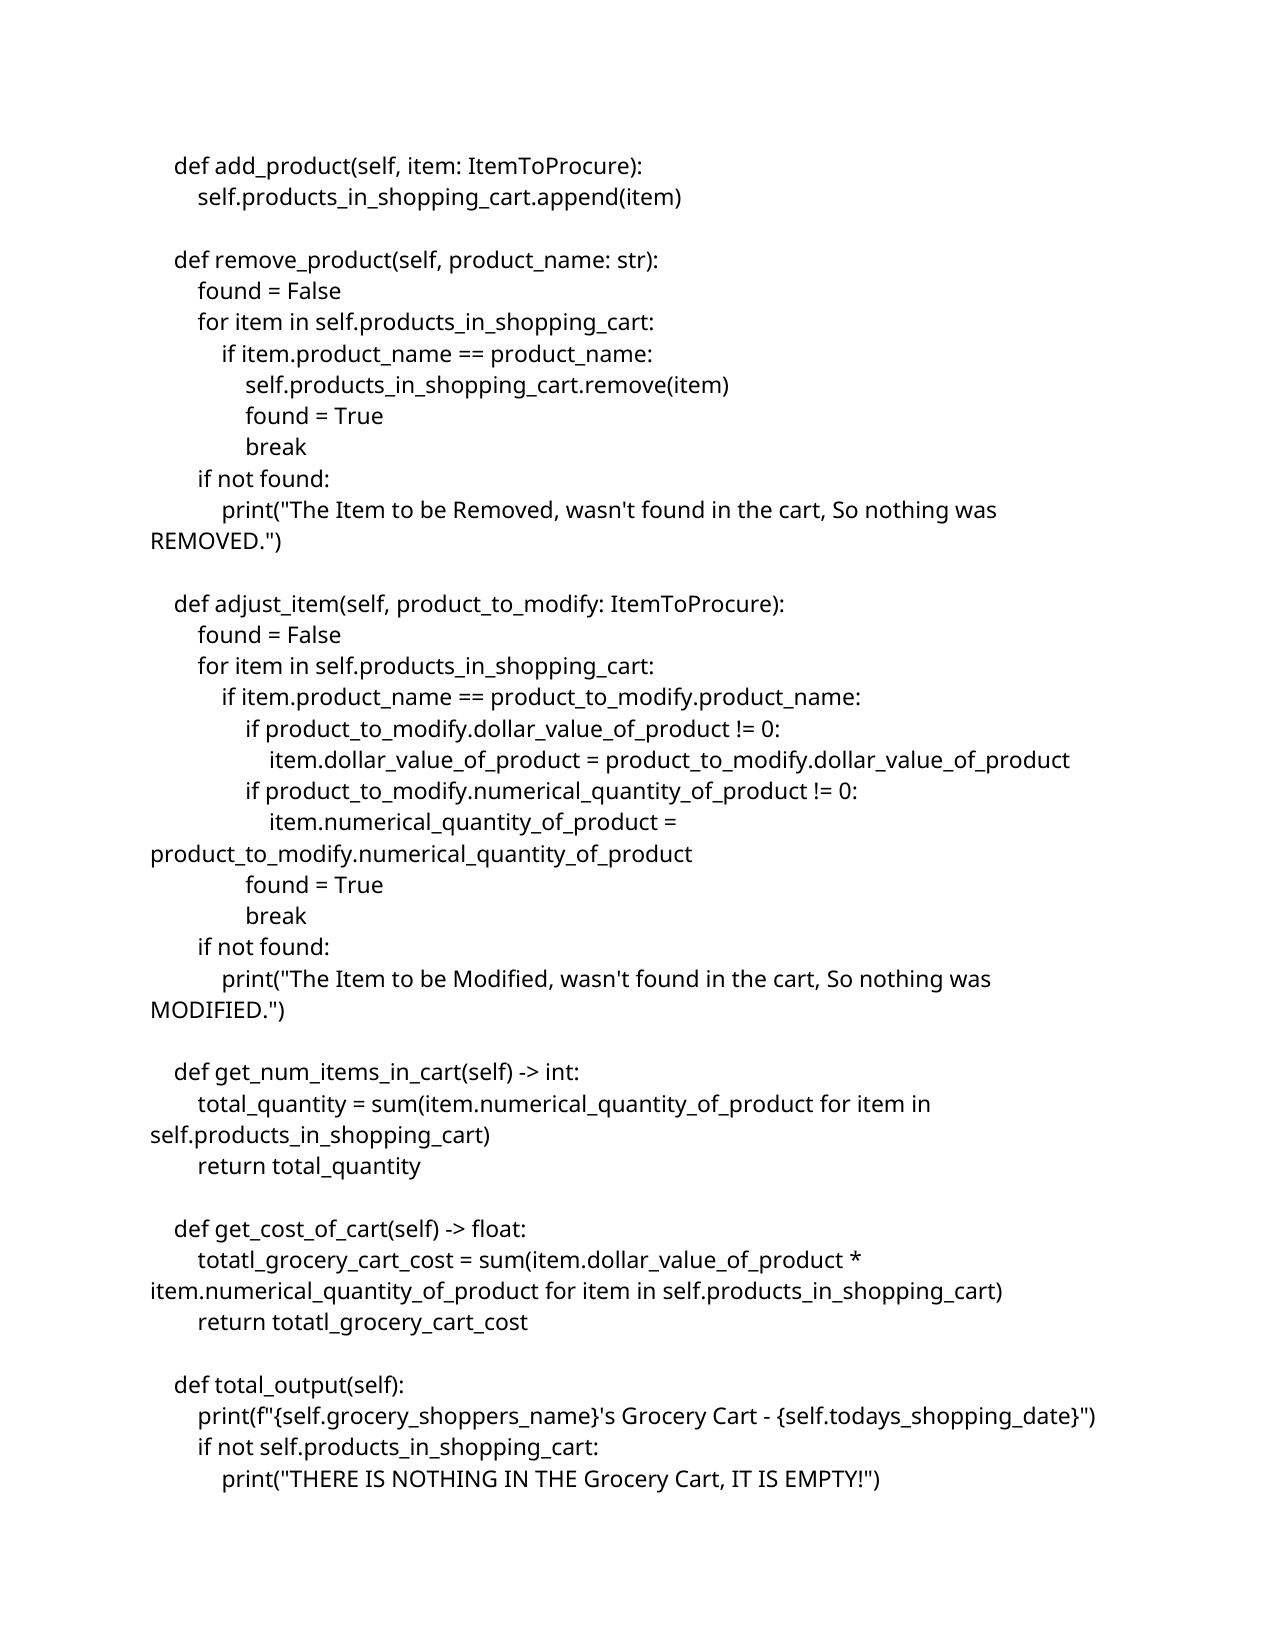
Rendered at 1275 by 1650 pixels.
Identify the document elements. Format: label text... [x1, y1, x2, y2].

text for item in self.products_in_shopping_cart: [150, 306, 1125, 337]
text def get_num_items_in_cart(self) -> int: [150, 1056, 1125, 1087]
text return totatl_grocery_cart_cost [150, 1306, 1125, 1337]
text self.products_in_shopping_cart.remove(item) [150, 369, 1125, 400]
text if not found: [150, 462, 1125, 494]
text item.dollar_value_of_product = product_to_modify.dollar_value_of_product [150, 744, 1125, 775]
text def total_output(self): [150, 1369, 1125, 1400]
text if item.product_name == product_name: [150, 337, 1125, 369]
text if not found: [150, 931, 1125, 962]
text if product_to_modify.dollar_value_of_product != 0: [150, 712, 1125, 744]
text print(f"{self.grocery_shoppers_name}'s Grocery Cart - {self.todays_shopping_date}") [150, 1400, 1125, 1431]
text print("THERE IS NOTHING IN THE Grocery Cart, IT IS EMPTY!") [150, 1462, 1125, 1494]
text print("The Item to be Modified, wasn't found in the cart, So nothing was MODIFIED.") [150, 962, 1125, 1025]
text return total_quantity [150, 1150, 1125, 1181]
text for item in self.products_in_shopping_cart: [150, 650, 1125, 681]
text found = True [150, 869, 1125, 900]
text def adjust_item(self, product_to_modify: ItemToProcure): [150, 587, 1125, 619]
text if item.product_name == product_to_modify.product_name: [150, 681, 1125, 712]
text print("The Item to be Removed, wasn't found in the cart, So nothing was REMOVED.") [150, 494, 1125, 556]
text def add_product(self, item: ItemToProcure): [150, 150, 1125, 181]
text if not self.products_in_shopping_cart: [150, 1431, 1125, 1462]
text found = False [150, 619, 1125, 650]
text break [150, 431, 1125, 462]
text item.numerical_quantity_of_product = product_to_modify.numerical_quantity_of_product [150, 806, 1125, 869]
text break [150, 900, 1125, 931]
text def remove_product(self, product_name: str): [150, 244, 1125, 275]
text self.products_in_shopping_cart.append(item) [150, 181, 1125, 212]
text found = False [150, 275, 1125, 306]
text found = True [150, 400, 1125, 431]
text totatl_grocery_cart_cost = sum(item.dollar_value_of_product * item.numerical_quantity_of_product for item in self.products_in_shopping_cart) [150, 1244, 1125, 1306]
text total_quantity = sum(item.numerical_quantity_of_product for item in self.products_in_shopping_cart) [150, 1087, 1125, 1150]
text if product_to_modify.numerical_quantity_of_product != 0: [150, 775, 1125, 806]
text def get_cost_of_cart(self) -> float: [150, 1212, 1125, 1244]
